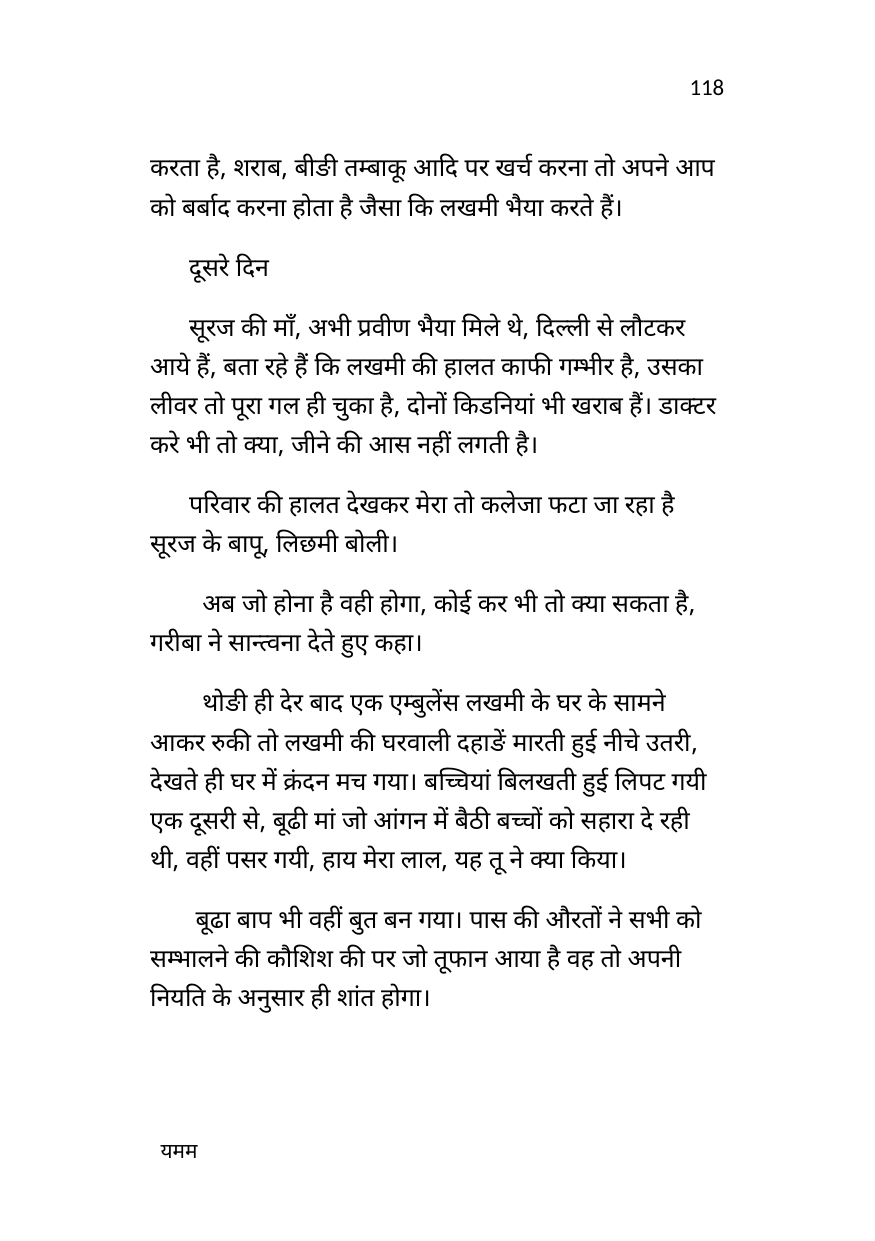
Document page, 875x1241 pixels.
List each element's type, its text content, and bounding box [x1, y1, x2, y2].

text बूढा बाप भी वहीं बुत बन गया। पास की औरतों ने सभी को सम्भालने की कौशिश की पर जो तूफान आया है वह तो अपनी नियति के अनुसार ही शांत होगा। [150, 902, 724, 1014]
text थोङी ही देर बाद एक एम्बुलेंस लखमी के घर के सामने आकर रुकी तो लखमी की घरवाली दहाङें मारती हुई नीचे उतरी, देखते ही घर में क्रंदन मच गया। बच्चियां बिलखती हुई लिपट गयी एक दूसरी से, बूढी मां जो आंगन में बैठी बच्चों को सहारा दे रही थी, वहीं पसर गयी, हाय मेरा लाल, यह तू ने क्या किया। [150, 685, 724, 876]
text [150, 150, 724, 223]
text अब जो होना है वही होगा, कोई कर भी तो क्या सकता है, गरीबा ने सान्त्वना देते हुए कहा। [150, 586, 724, 659]
text सूरज की माँ, अभी प्रवीण भैया मिले थे, दिल्ली से लौटकर आये हैं, बता रहे हैं कि लखमी की हालत काफी गम्भीर है, उसका लीवर तो पूरा गल ही चुका है, दोनों किडनियां भी खराब हैं। डाक्टर करे भी तो क्या, जीने की आस नहीं लगती है। [150, 309, 724, 461]
text परिवार की हालत देखकर मेरा तो कलेजा फटा जा रहा है सूरज के बापू, लिछमी बोली। [150, 487, 724, 560]
text दूसरे दिन [150, 249, 724, 283]
